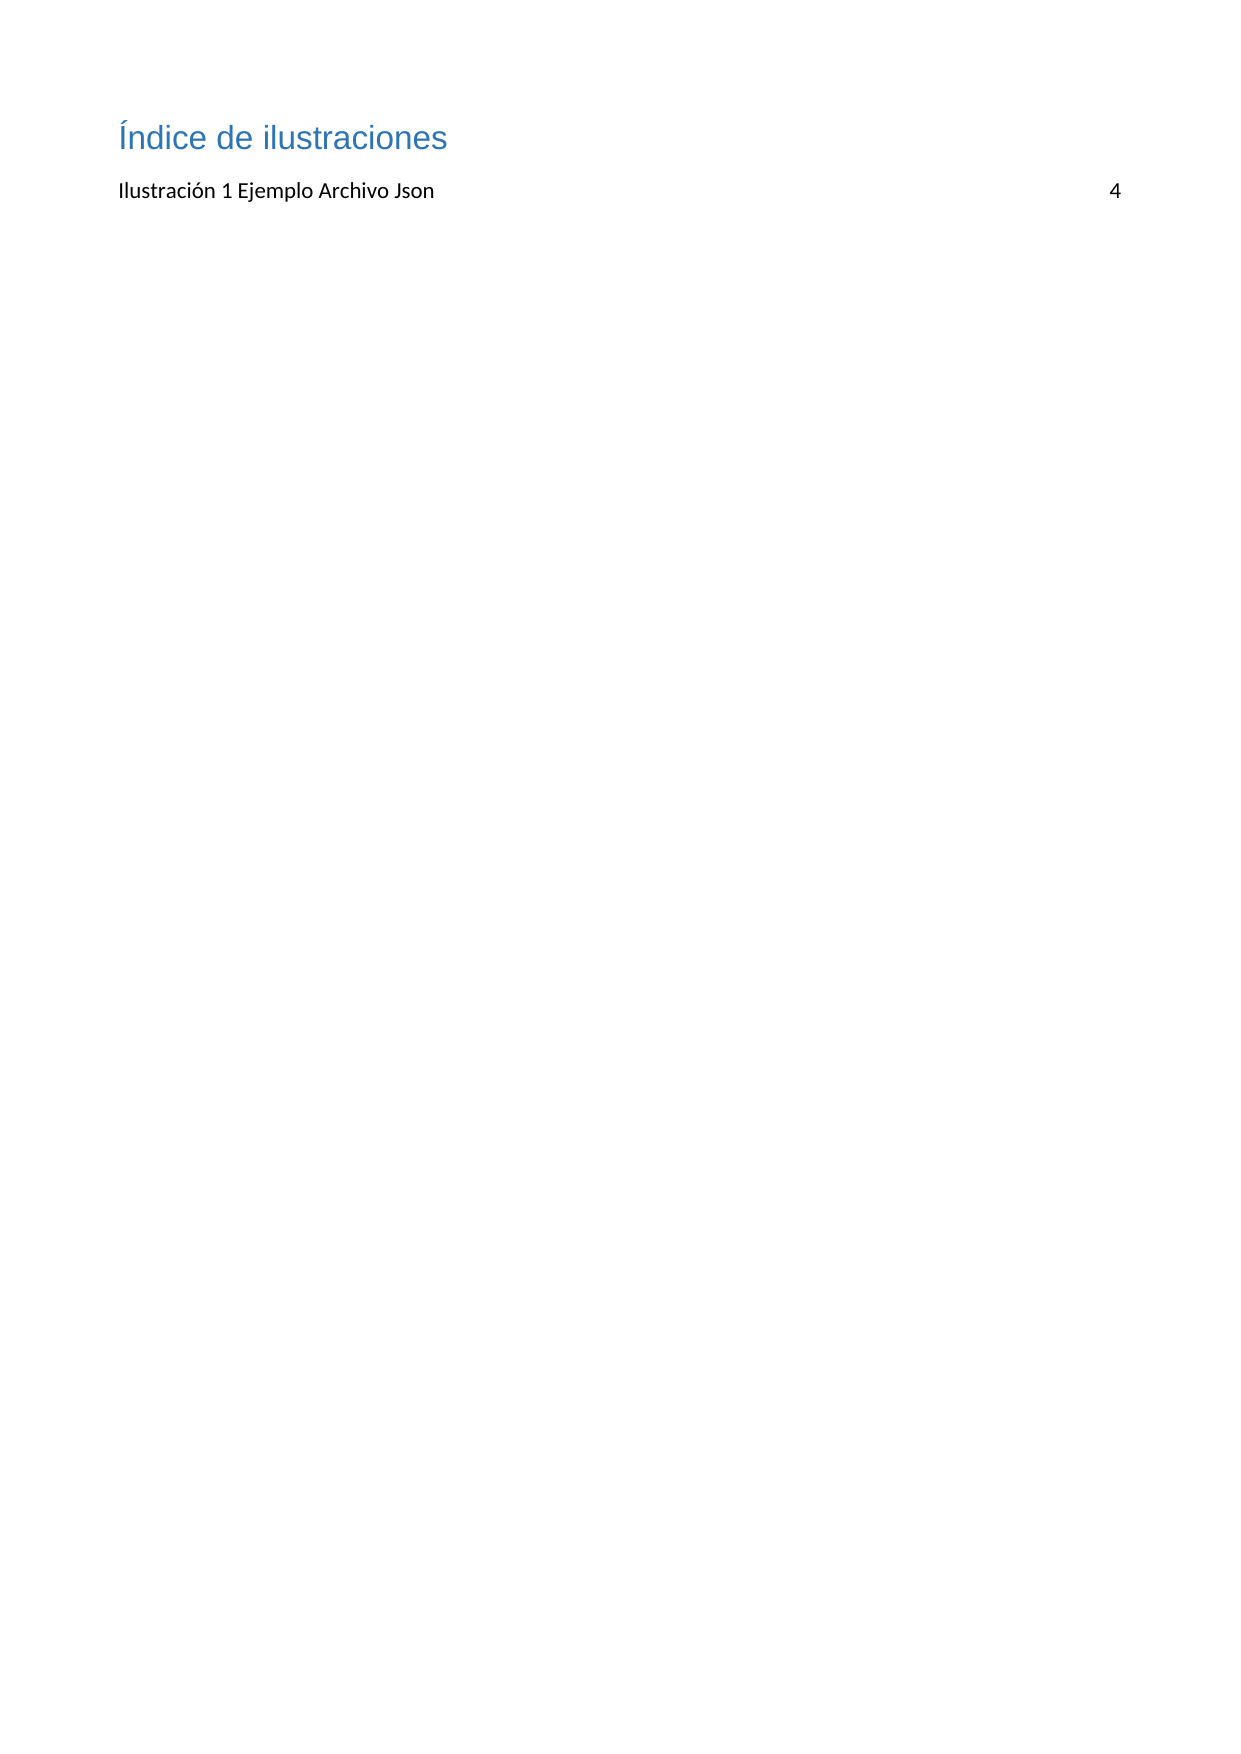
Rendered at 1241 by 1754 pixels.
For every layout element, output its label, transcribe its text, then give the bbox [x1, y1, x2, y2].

text Índice de ilustraciones [118, 118, 1122, 157]
